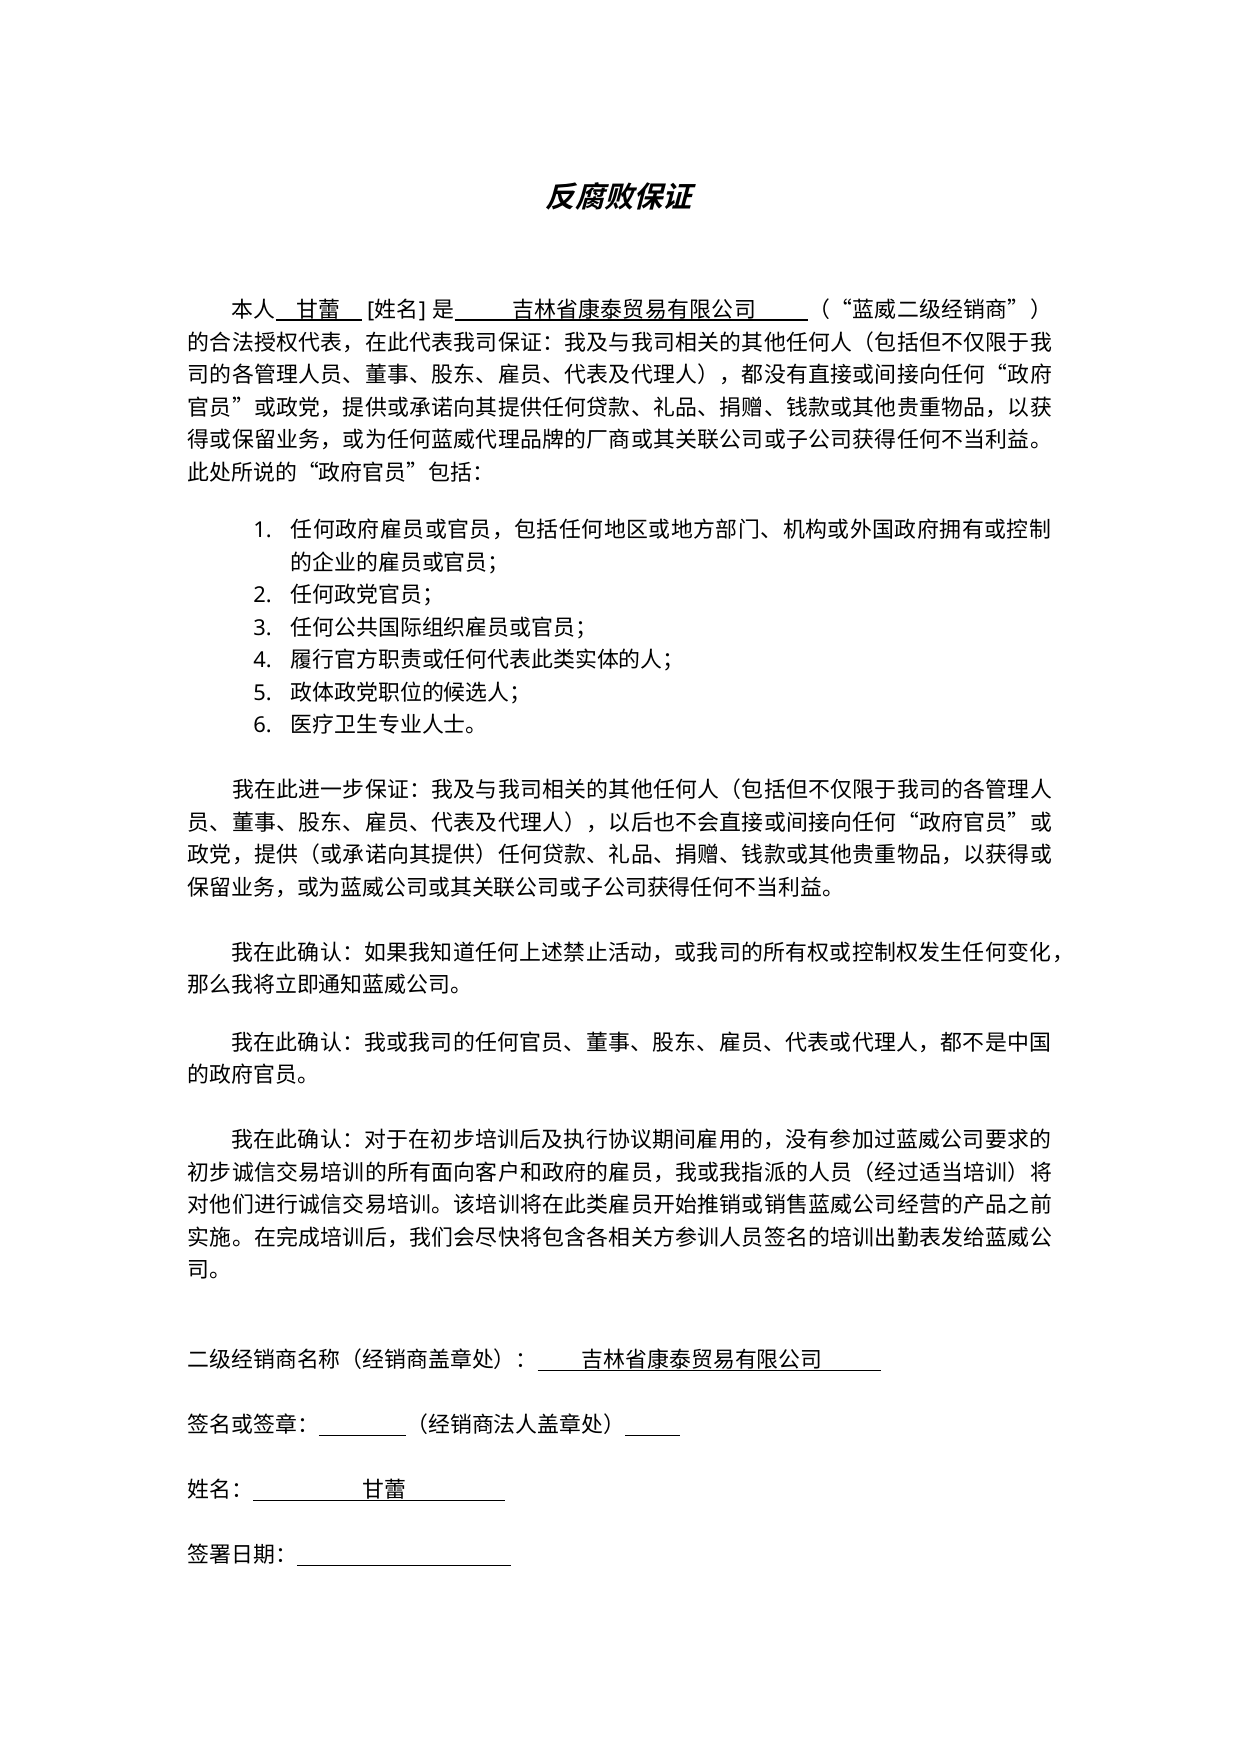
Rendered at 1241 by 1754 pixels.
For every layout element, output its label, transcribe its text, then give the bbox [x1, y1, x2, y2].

list 任何政党官员； [253, 577, 1053, 609]
text 二级经销商名称（经销商盖章处）： 吉林省康泰贸易有限公司 [187, 1342, 1053, 1374]
text 本人 甘蕾 [姓名] 是 吉林省康泰贸易有限公司 （“蓝威二级经销商”）的合法授权代表，在此代表我司保证：我及与我司相关的其他任何人（包括但不仅限于我司的各管理人员、董事、股东、雇员、代表及代理人），都没有直接或间接向任何“政府官员”或政党，提供或承诺向其提供任何贷款、礼品、捐赠、钱款或其他贵重物品，以获得或保留业务，或为任何蓝威代理品牌的厂商或其关联公司或子公司获得任何不当利益。此处所说的“政府官员”包括： [187, 292, 1053, 487]
text 我在此进一步保证：我及与我司相关的其他任何人（包括但不仅限于我司的各管理人员、董事、股东、雇员、代表及代理人），以后也不会直接或间接向任何“政府官员”或政党，提供（或承诺向其提供）任何贷款、礼品、捐赠、钱款或其他贵重物品，以获得或保留业务，或为蓝威公司或其关联公司或子公司获得任何不当利益。 [187, 772, 1053, 902]
list 政体政党职位的候选人； [253, 674, 1053, 707]
text 签署日期： [187, 1537, 1053, 1569]
list 任何公共国际组织雇员或官员； [253, 609, 1053, 642]
text 姓名： 甘蕾 [187, 1472, 1053, 1504]
text 我在此确认：如果我知道任何上述禁止活动，或我司的所有权或控制权发生任何变化，那么我将立即通知蓝威公司。 [187, 934, 1053, 999]
text 签名或签章： （经销商法人盖章处） [187, 1407, 1053, 1439]
text 反腐败保证 [187, 162, 1053, 227]
text 我在此确认：我或我司的任何官员、董事、股东、雇员、代表或代理人，都不是中国的政府官员。 [187, 1024, 1053, 1089]
text 我在此确认：对于在初步培训后及执行协议期间雇用的，没有参加过蓝威公司要求的初步诚信交易培训的所有面向客户和政府的雇员，我或我指派的人员（经过适当培训）将对他们进行诚信交易培训。该培训将在此类雇员开始推销或销售蓝威公司经营的产品之前实施。在完成培训后，我们会尽快将包含各相关方参训人员签名的培训出勤表发给蓝威公司。 [187, 1122, 1053, 1284]
list 医疗卫生专业人士。 [253, 707, 1053, 739]
list 履行官方职责或任何代表此类实体的人； [253, 642, 1053, 674]
list 任何政府雇员或官员，包括任何地区或地方部门、机构或外国政府拥有或控制的企业的雇员或官员； [253, 512, 1053, 577]
